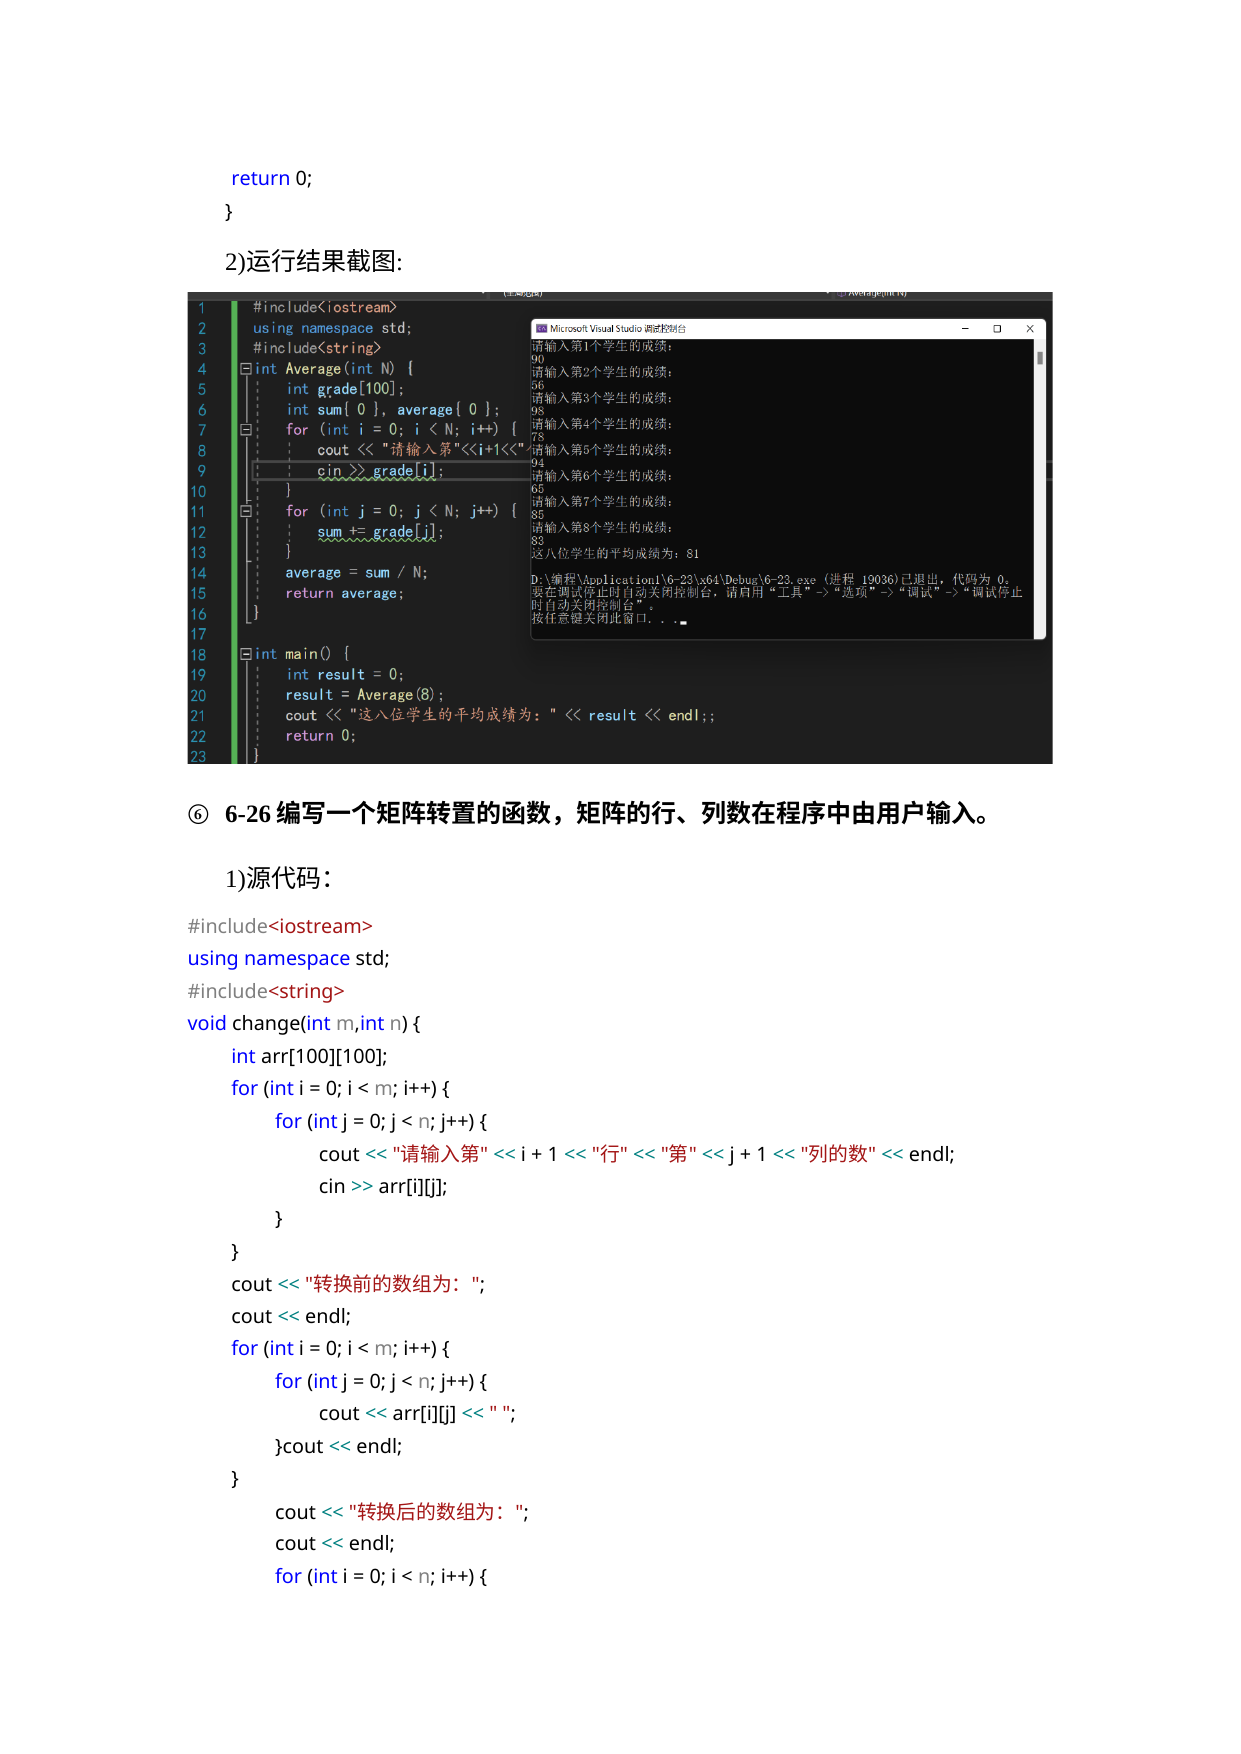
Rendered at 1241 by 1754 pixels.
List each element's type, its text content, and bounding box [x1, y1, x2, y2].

text void change(int m,int n) { [187, 1007, 1053, 1039]
text cin >> arr[i][j]; [187, 1169, 1053, 1202]
text for (int i = 0; i < m; i++) { [187, 1332, 1053, 1364]
text #include<string> [187, 974, 1053, 1007]
text return 0; [187, 162, 1053, 194]
text int arr[100][100]; [187, 1039, 1053, 1072]
list 1)源代码： [225, 844, 1053, 909]
text }cout << endl; [187, 1429, 1053, 1462]
text for (int j = 0; j < n; j++) { [187, 1364, 1053, 1397]
text for (int i = 0; i < m; i++) { [187, 1072, 1053, 1104]
list 6-26编写一个矩阵转置的函数，矩阵的行、列数在程序中由用户输入。 [187, 779, 1053, 844]
text cout << "转换前的数组为："; [187, 1267, 1053, 1299]
picture [187, 292, 1053, 764]
text cout << "转换后的数组为："; [187, 1494, 1053, 1527]
list 2)运行结果截图: [225, 227, 1053, 292]
text cout << endl; [187, 1299, 1053, 1332]
text } [187, 1234, 1053, 1267]
text } [187, 1202, 1053, 1234]
text #include<iostream> [187, 909, 1053, 942]
text using namespace std; [187, 942, 1053, 974]
text cout << arr[i][j] << " "; [187, 1397, 1053, 1429]
text for (int j = 0; j < n; j++) { [187, 1104, 1053, 1137]
text cout << endl; [187, 1527, 1053, 1559]
text cout << "请输入第" << i + 1 << "行" << "第" << j + 1 << "列的数" << endl; [187, 1137, 1053, 1169]
text } [187, 1462, 1053, 1494]
text for (int i = 0; i < n; i++) { [187, 1559, 1053, 1592]
list } [225, 194, 1053, 227]
